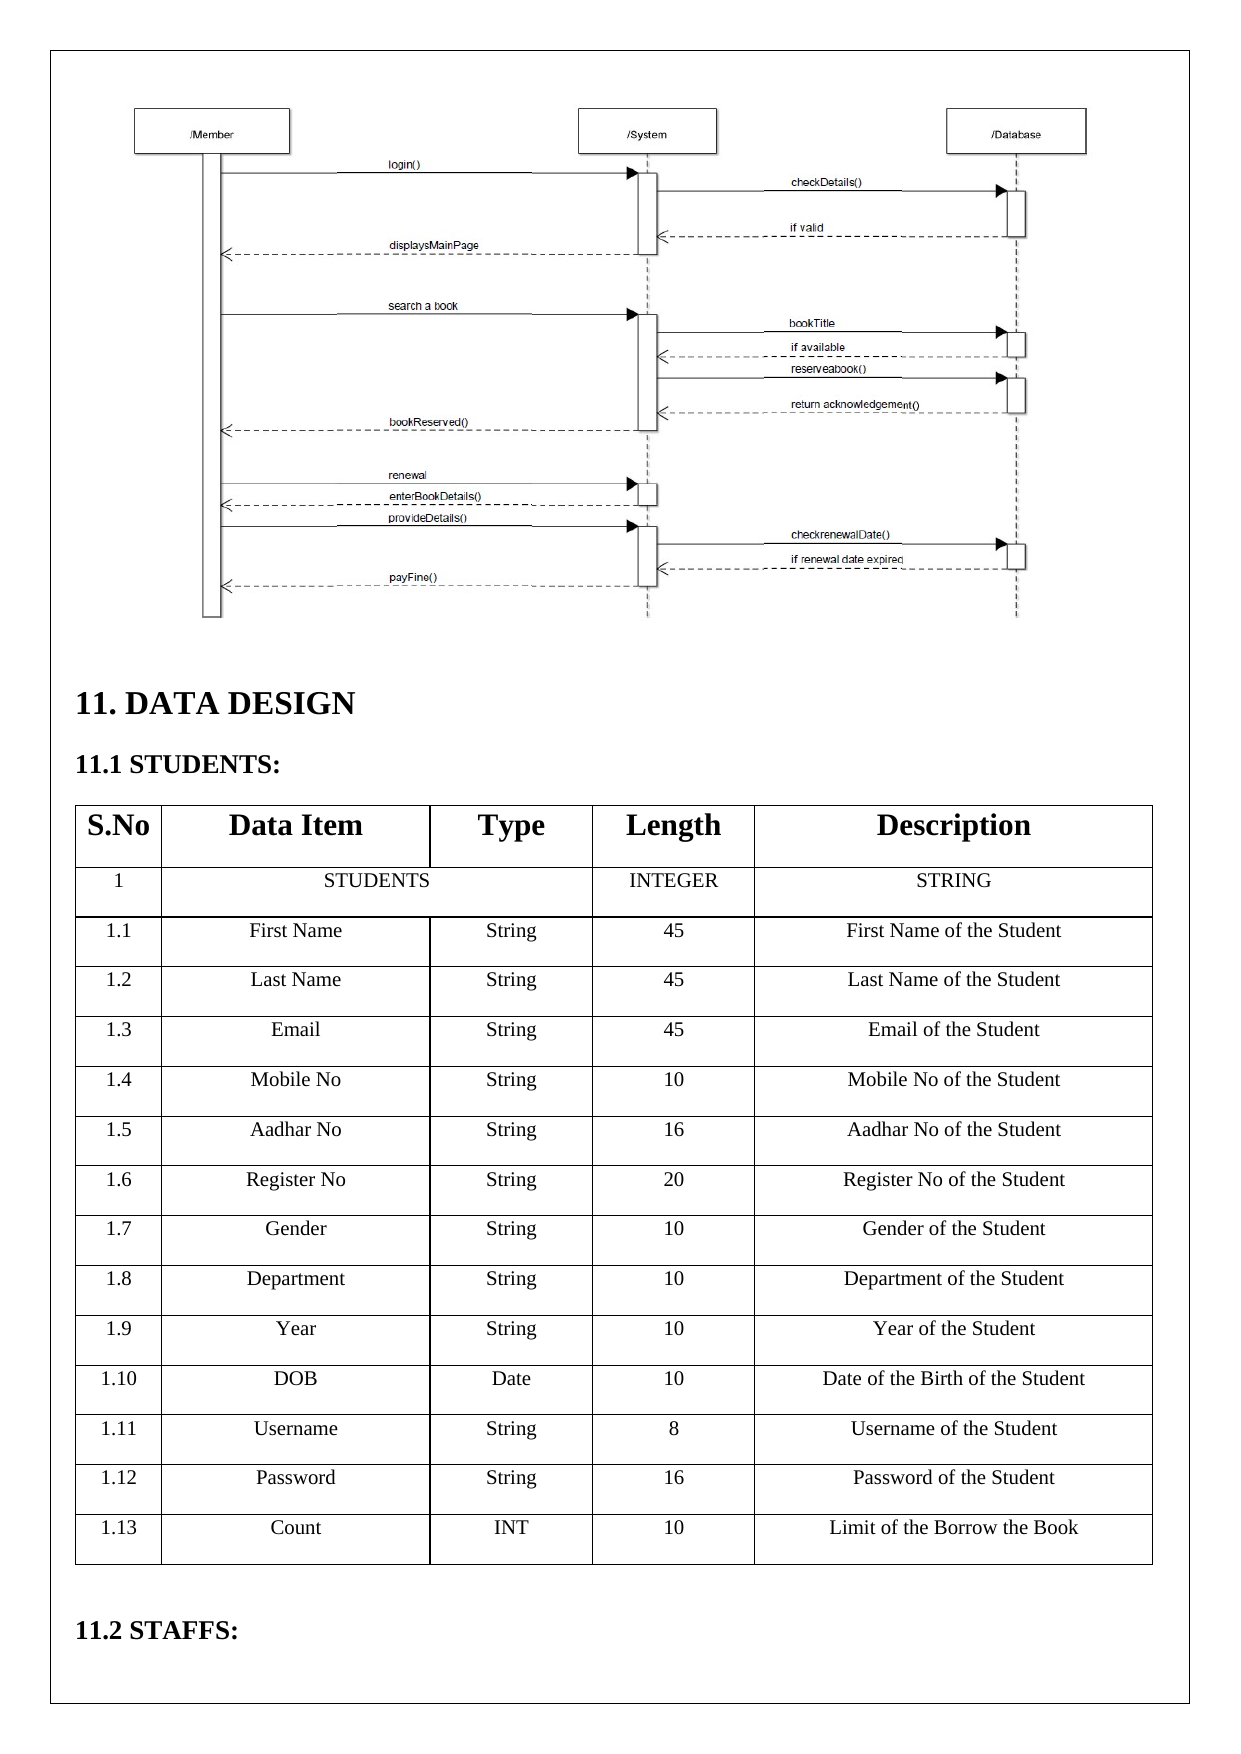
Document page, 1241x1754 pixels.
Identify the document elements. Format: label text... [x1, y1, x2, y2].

table_header Type [431, 806, 592, 867]
text 11. DATA DESIGN [75, 683, 1165, 722]
table_cell Aadhar No [162, 1117, 429, 1165]
table_cell First Name of the Student [755, 918, 1152, 966]
table_cell 1 [76, 868, 161, 916]
table_cell String [431, 1166, 592, 1215]
table_cell 1.11 [76, 1415, 161, 1464]
table_cell Mobile No [162, 1067, 429, 1116]
table_cell Gender of the Student [755, 1216, 1152, 1265]
table_cell Register No of the Student [755, 1166, 1152, 1215]
table_cell 45 [593, 967, 754, 1016]
table_cell Limit of the Borrow the Book [755, 1515, 1152, 1564]
table_cell INT [431, 1515, 592, 1564]
table_cell Last Name of the Student [755, 967, 1152, 1016]
table_cell 1.8 [76, 1266, 161, 1315]
table_cell Gender [162, 1216, 429, 1265]
table_cell 20 [593, 1166, 754, 1215]
table_cell 1.1 [76, 918, 161, 966]
table_cell Username of the Student [755, 1415, 1152, 1464]
table_cell 10 [593, 1266, 754, 1315]
table_cell Count [162, 1515, 429, 1564]
table_cell 1.10 [76, 1366, 161, 1414]
table_cell String [431, 1316, 592, 1364]
table_cell String [431, 967, 592, 1016]
table_cell 10 [593, 1067, 754, 1116]
table_cell 1.3 [76, 1017, 161, 1066]
table_cell String [431, 1117, 592, 1165]
table_cell 1.9 [76, 1316, 161, 1364]
table_cell 10 [593, 1515, 754, 1564]
table_cell String [431, 1465, 592, 1514]
table_cell 10 [593, 1216, 754, 1265]
table_cell String [431, 1067, 592, 1116]
table_cell Username [162, 1415, 429, 1464]
table_cell Year [162, 1316, 429, 1364]
table_cell 1.5 [76, 1117, 161, 1165]
table_cell Register No [162, 1166, 429, 1215]
table_cell Last Name [162, 967, 429, 1016]
table_cell Mobile No of the Student [755, 1067, 1152, 1116]
table_cell 10 [593, 1316, 754, 1364]
table_cell Password of the Student [755, 1465, 1152, 1514]
table_cell Department [162, 1266, 429, 1315]
table_cell 10 [593, 1366, 754, 1414]
table_header Data Item [162, 806, 429, 867]
table_cell String [431, 1266, 592, 1315]
table_cell Email of the Student [755, 1017, 1152, 1066]
table_cell Password [162, 1465, 429, 1514]
table_cell 1.7 [76, 1216, 161, 1265]
table_cell 1.12 [76, 1465, 161, 1514]
table_cell 16 [593, 1465, 754, 1514]
table_cell 1.13 [76, 1515, 161, 1564]
table_cell 45 [593, 1017, 754, 1066]
table_cell 16 [593, 1117, 754, 1165]
table_header S.No [76, 806, 161, 867]
table_cell Year of the Student [755, 1316, 1152, 1364]
table_cell Department of the Student [755, 1266, 1152, 1315]
table_header Description [755, 806, 1152, 867]
table_cell Date of the Birth of the Student [755, 1366, 1152, 1414]
table_cell Email [162, 1017, 429, 1066]
table_cell 1.4 [76, 1067, 161, 1116]
table_cell 45 [593, 918, 754, 966]
table_cell Date [431, 1366, 592, 1414]
table_cell STRING [755, 868, 1152, 916]
table_cell String [431, 1415, 592, 1464]
text 11.1 STUDENTS: [75, 748, 1165, 779]
table_cell 1.6 [76, 1166, 161, 1215]
text 11.2 STAFFS: [75, 1614, 1165, 1646]
table_cell DOB [162, 1366, 429, 1414]
picture [75, 75, 1166, 649]
table_header Length [593, 806, 754, 867]
table_cell 1.2 [76, 967, 161, 1016]
table_cell STUDENTS [162, 868, 592, 916]
table_cell String [431, 1216, 592, 1265]
table_cell INTEGER [593, 868, 754, 916]
table_cell String [431, 918, 592, 966]
table_cell Aadhar No of the Student [755, 1117, 1152, 1165]
table_cell String [431, 1017, 592, 1066]
table_cell First Name [162, 918, 429, 966]
table_cell 8 [593, 1415, 754, 1464]
